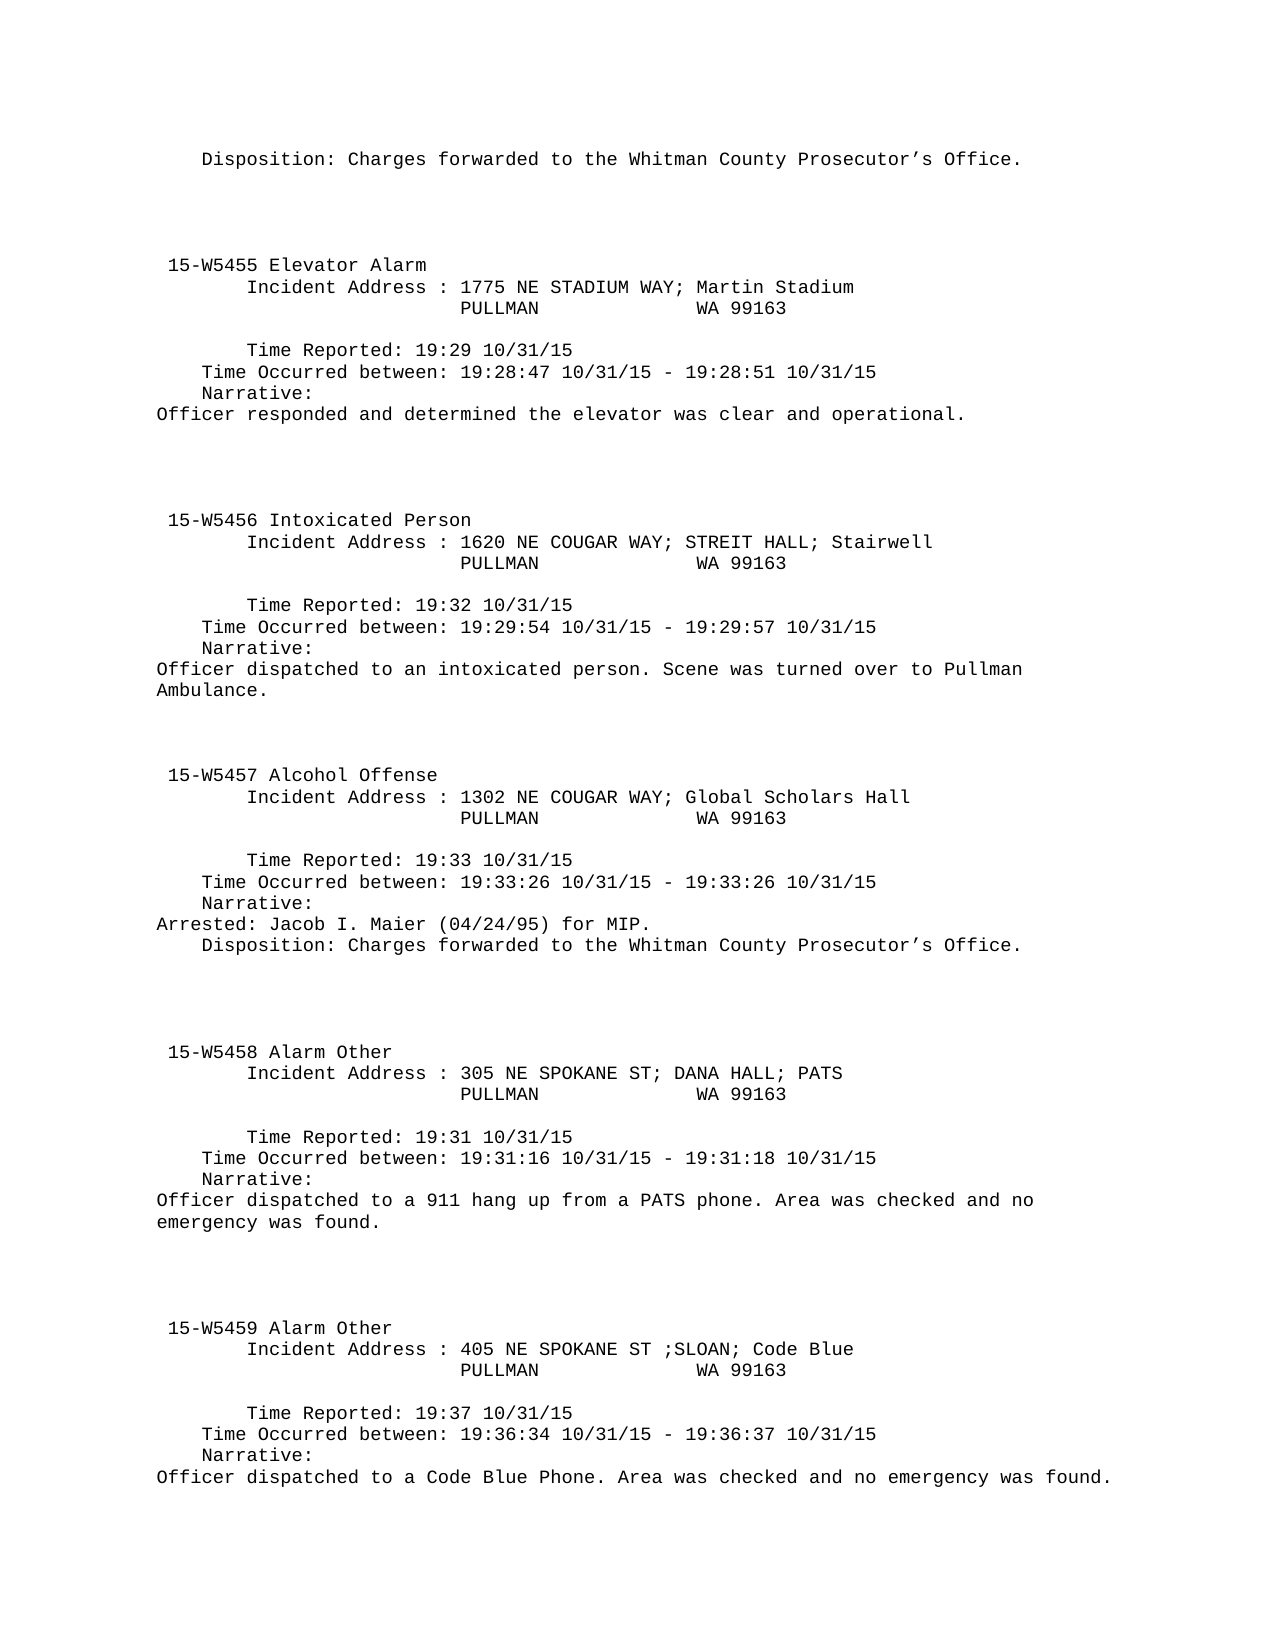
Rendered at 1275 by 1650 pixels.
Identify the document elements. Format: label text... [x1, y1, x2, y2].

text Incident Address : 1775 NE STADIUM WAY; Martin Stadium [156, 277, 1118, 299]
text 15-W5455 Elevator Alarm [156, 256, 1118, 277]
text Incident Address : 1302 NE COUGAR WAY; Global Scholars Hall [156, 787, 1118, 809]
text Time Occurred between: 19:36:34 10/31/15 - 19:36:37 10/31/15 [156, 1425, 1118, 1446]
text Disposition: Charges forwarded to the Whitman County Prosecutor’s Office. [156, 936, 1118, 957]
text Disposition: Charges forwarded to the Whitman County Prosecutor’s Office. [156, 150, 1118, 171]
text PULLMAN WA 99163 [156, 299, 1118, 320]
text Narrative: [156, 1446, 1118, 1467]
text Officer dispatched to a Code Blue Phone. Area was checked and no emergency was found. [156, 1467, 1118, 1489]
text Time Reported: 19:32 10/31/15 [156, 596, 1118, 617]
text 15-W5456 Intoxicated Person [156, 511, 1118, 532]
text Narrative: [156, 1170, 1118, 1191]
text Time Occurred between: 19:31:16 10/31/15 - 19:31:18 10/31/15 [156, 1149, 1118, 1170]
text PULLMAN WA 99163 [156, 554, 1118, 575]
text Narrative: [156, 639, 1118, 660]
text Narrative: [156, 894, 1118, 915]
text Narrative: [156, 384, 1118, 405]
text PULLMAN WA 99163 [156, 809, 1118, 830]
text Officer dispatched to a 911 hang up from a PATS phone. Area was checked and no emergency was found. [156, 1191, 1118, 1234]
text Incident Address : 305 NE SPOKANE ST; DANA HALL; PATS [156, 1064, 1118, 1085]
text Time Reported: 19:37 10/31/15 [156, 1404, 1118, 1425]
text Time Reported: 19:29 10/31/15 [156, 341, 1118, 362]
text Officer dispatched to an intoxicated person. Scene was turned over to Pullman Ambulance. [156, 660, 1118, 702]
text Time Occurred between: 19:28:47 10/31/15 - 19:28:51 10/31/15 [156, 362, 1118, 384]
text Arrested: Jacob I. Maier (04/24/95) for MIP. [156, 915, 1118, 936]
text 15-W5458 Alarm Other [156, 1042, 1118, 1064]
text Time Reported: 19:31 10/31/15 [156, 1127, 1118, 1149]
text Incident Address : 1620 NE COUGAR WAY; STREIT HALL; Stairwell [156, 532, 1118, 554]
text 15-W5459 Alarm Other [156, 1319, 1118, 1340]
text Time Occurred between: 19:29:54 10/31/15 - 19:29:57 10/31/15 [156, 617, 1118, 639]
text PULLMAN WA 99163 [156, 1361, 1118, 1382]
text Officer responded and determined the elevator was clear and operational. [156, 405, 1118, 426]
text PULLMAN WA 99163 [156, 1085, 1118, 1106]
text 15-W5457 Alcohol Offense [156, 766, 1118, 787]
text Time Reported: 19:33 10/31/15 [156, 851, 1118, 872]
text Incident Address : 405 NE SPOKANE ST ;SLOAN; Code Blue [156, 1340, 1118, 1361]
text Time Occurred between: 19:33:26 10/31/15 - 19:33:26 10/31/15 [156, 872, 1118, 894]
